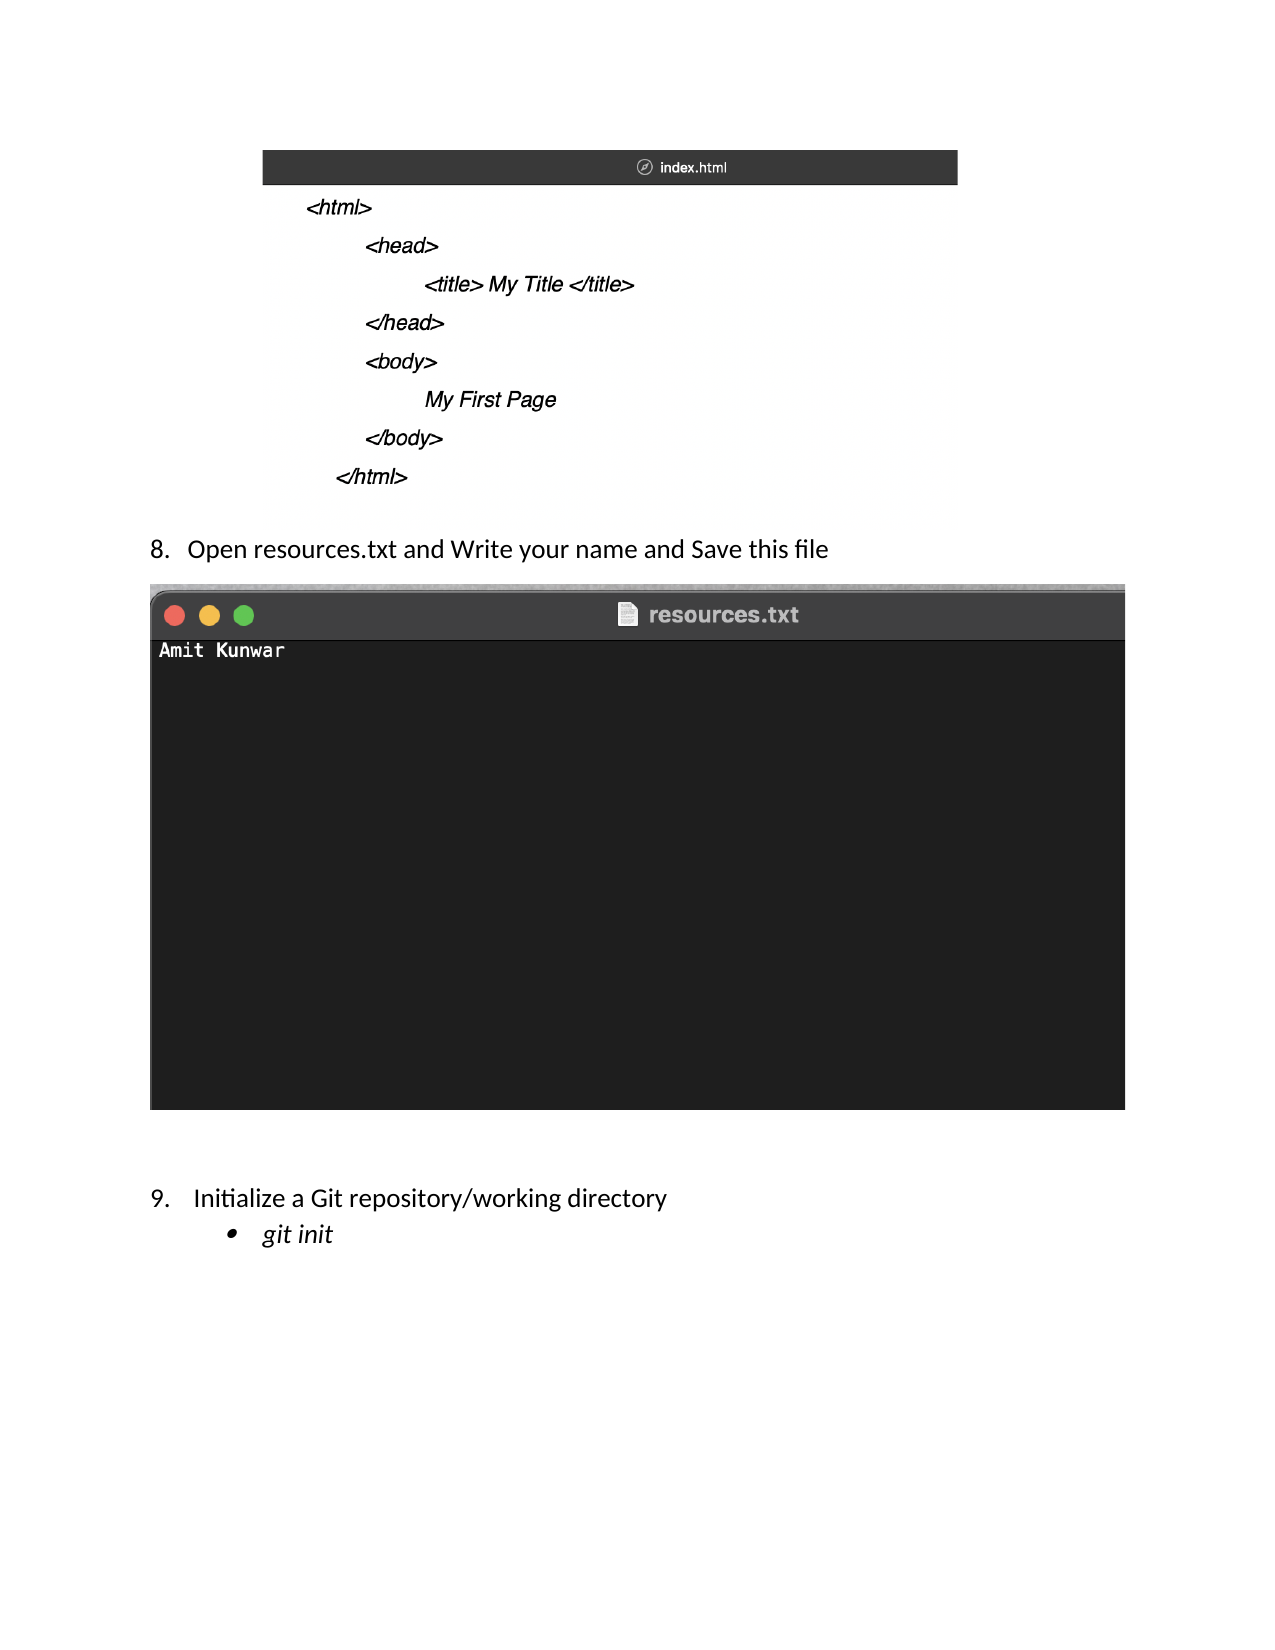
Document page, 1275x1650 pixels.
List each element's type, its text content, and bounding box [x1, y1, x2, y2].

list git init [225, 1217, 1125, 1250]
list Open resources.txt and Write your name and Save this file [150, 532, 1125, 565]
picture [150, 584, 1125, 1110]
list Initialize a Git repository/working directory [150, 1181, 1125, 1214]
picture [262, 150, 958, 530]
